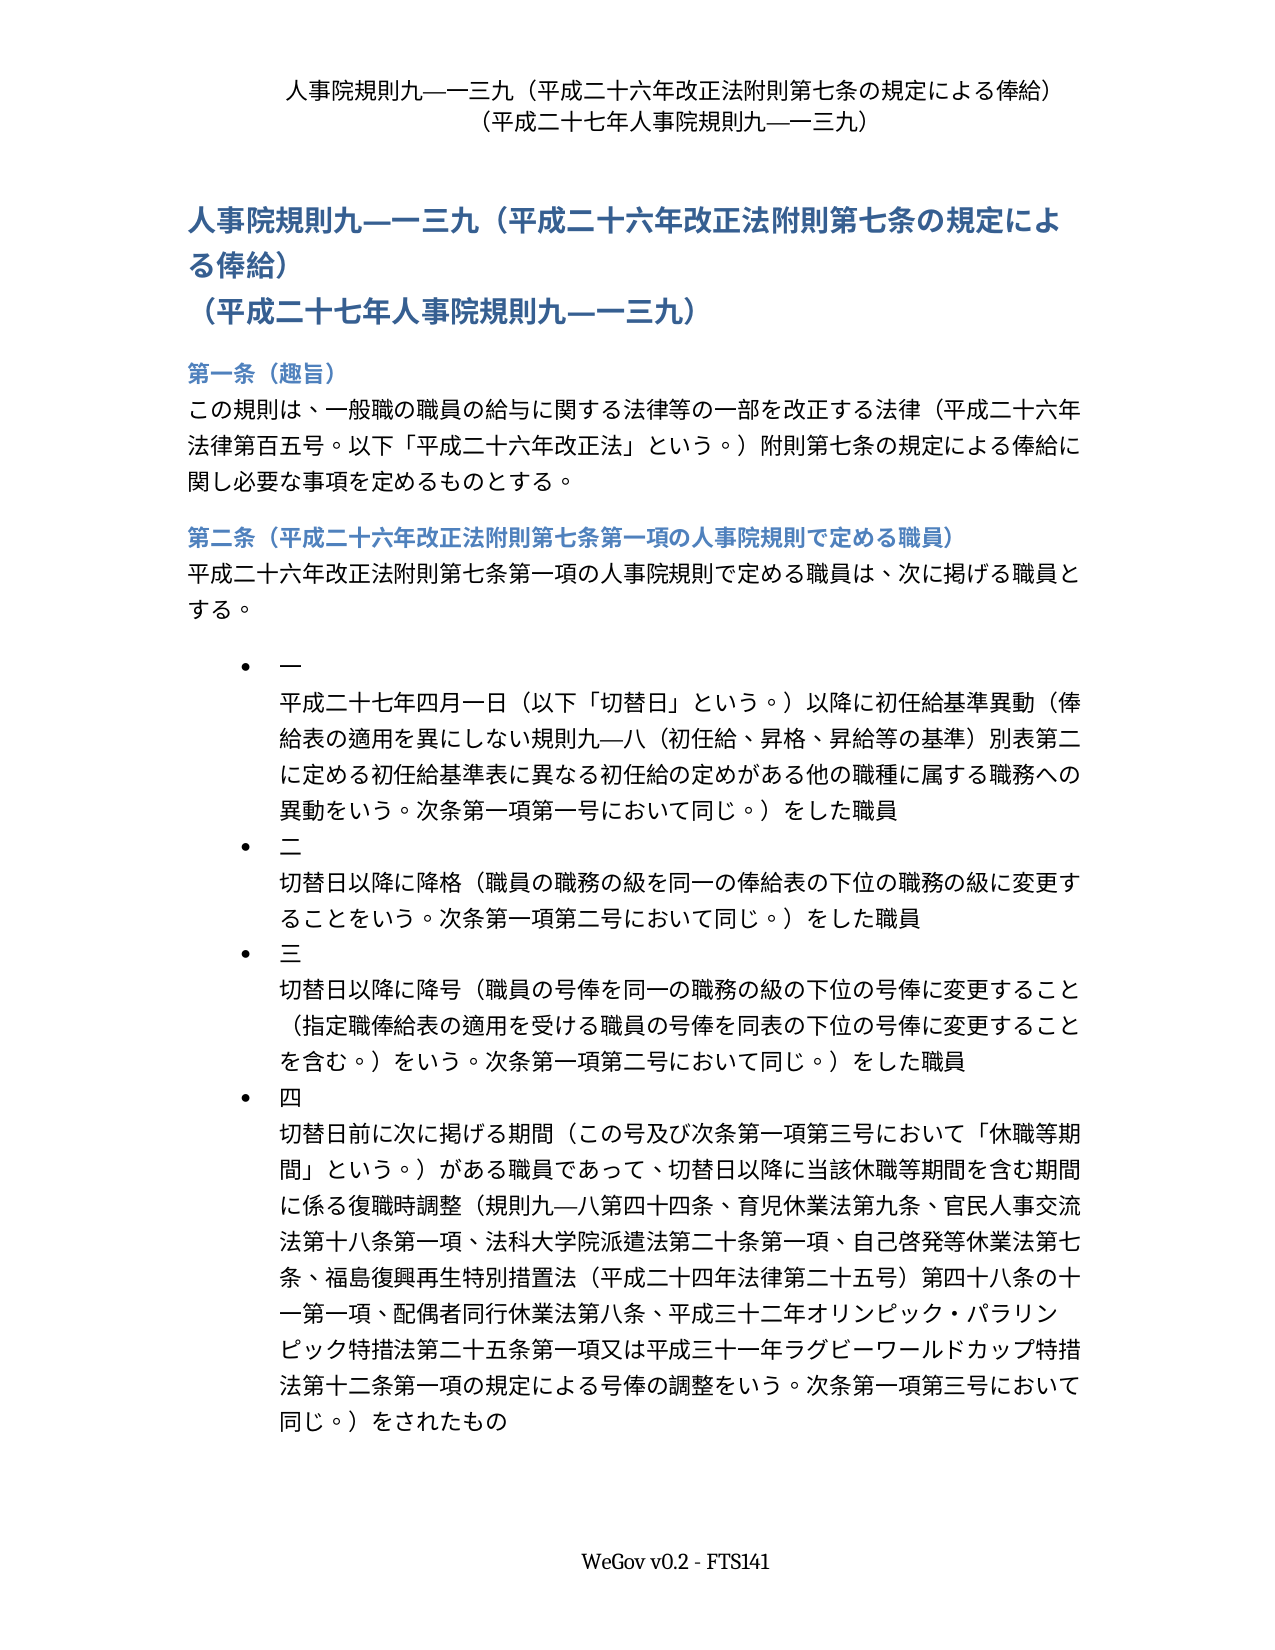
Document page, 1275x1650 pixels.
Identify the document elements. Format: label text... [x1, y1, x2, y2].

subtitle 第二条（平成二十六年改正法附則第七条第一項の人事院規則で定める職員） [187, 522, 1087, 553]
list 四 切替日前に次に掲げる期間（この号及び次条第一項第三号において「休職等期間」という。）がある職員であって、切替日以降に当該休職等期間を含む期間に係る復職時調整（規則九―八第四十四条、育児休業法第九条、官民人事交流法第十八条第一項、法科大学院派遣法第二十条第一項、自己啓発等休業法第七条、福島復興再生特別措置法（平成二十四年法律第二十五号）第四十八条の十一第一項、配偶者同行休業法第八条、平成三十二年オリンピック・パラリンピック特措法第二十五条第一項又は平成三十一年ラグビーワールドカップ特措法第十二条第一項の規定による号俸の調整をいう。次条第一項第三号において同じ。）をされたもの [242, 1082, 1087, 1437]
text この規則は、一般職の職員の給与に関する法律等の一部を改正する法律（平成二十六年法律第百五号。以下「平成二十六年改正法」という。）附則第七条の規定による俸給に関し必要な事項を定めるものとする。 [187, 394, 1087, 497]
subtitle 人事院規則九―一三九（平成二十六年改正法附則第七条の規定による俸給） （平成二十七年人事院規則九―一三九） [187, 200, 1087, 331]
list 二 切替日以降に降格（職員の職務の級を同一の俸給表の下位の職務の級に変更することをいう。次条第一項第二号において同じ。）をした職員 [242, 831, 1087, 934]
list 一 平成二十七年四月一日（以下「切替日」という。）以降に初任給基準異動（俸給表の適用を異にしない規則九―八（初任給、昇格、昇給等の基準）別表第二に定める初任給基準表に異なる初任給の定めがある他の職種に属する職務への異動をいう。次条第一項第一号において同じ。）をした職員 [242, 651, 1087, 826]
text 平成二十六年改正法附則第七条第一項の人事院規則で定める職員は、次に掲げる職員とする。 [187, 558, 1087, 625]
subtitle 第一条（趣旨） [187, 358, 1087, 389]
list 三 切替日以降に降号（職員の号俸を同一の職務の級の下位の号俸に変更すること（指定職俸給表の適用を受ける職員の号俸を同表の下位の号俸に変更することを含む。）をいう。次条第一項第二号において同じ。）をした職員 [242, 938, 1087, 1077]
